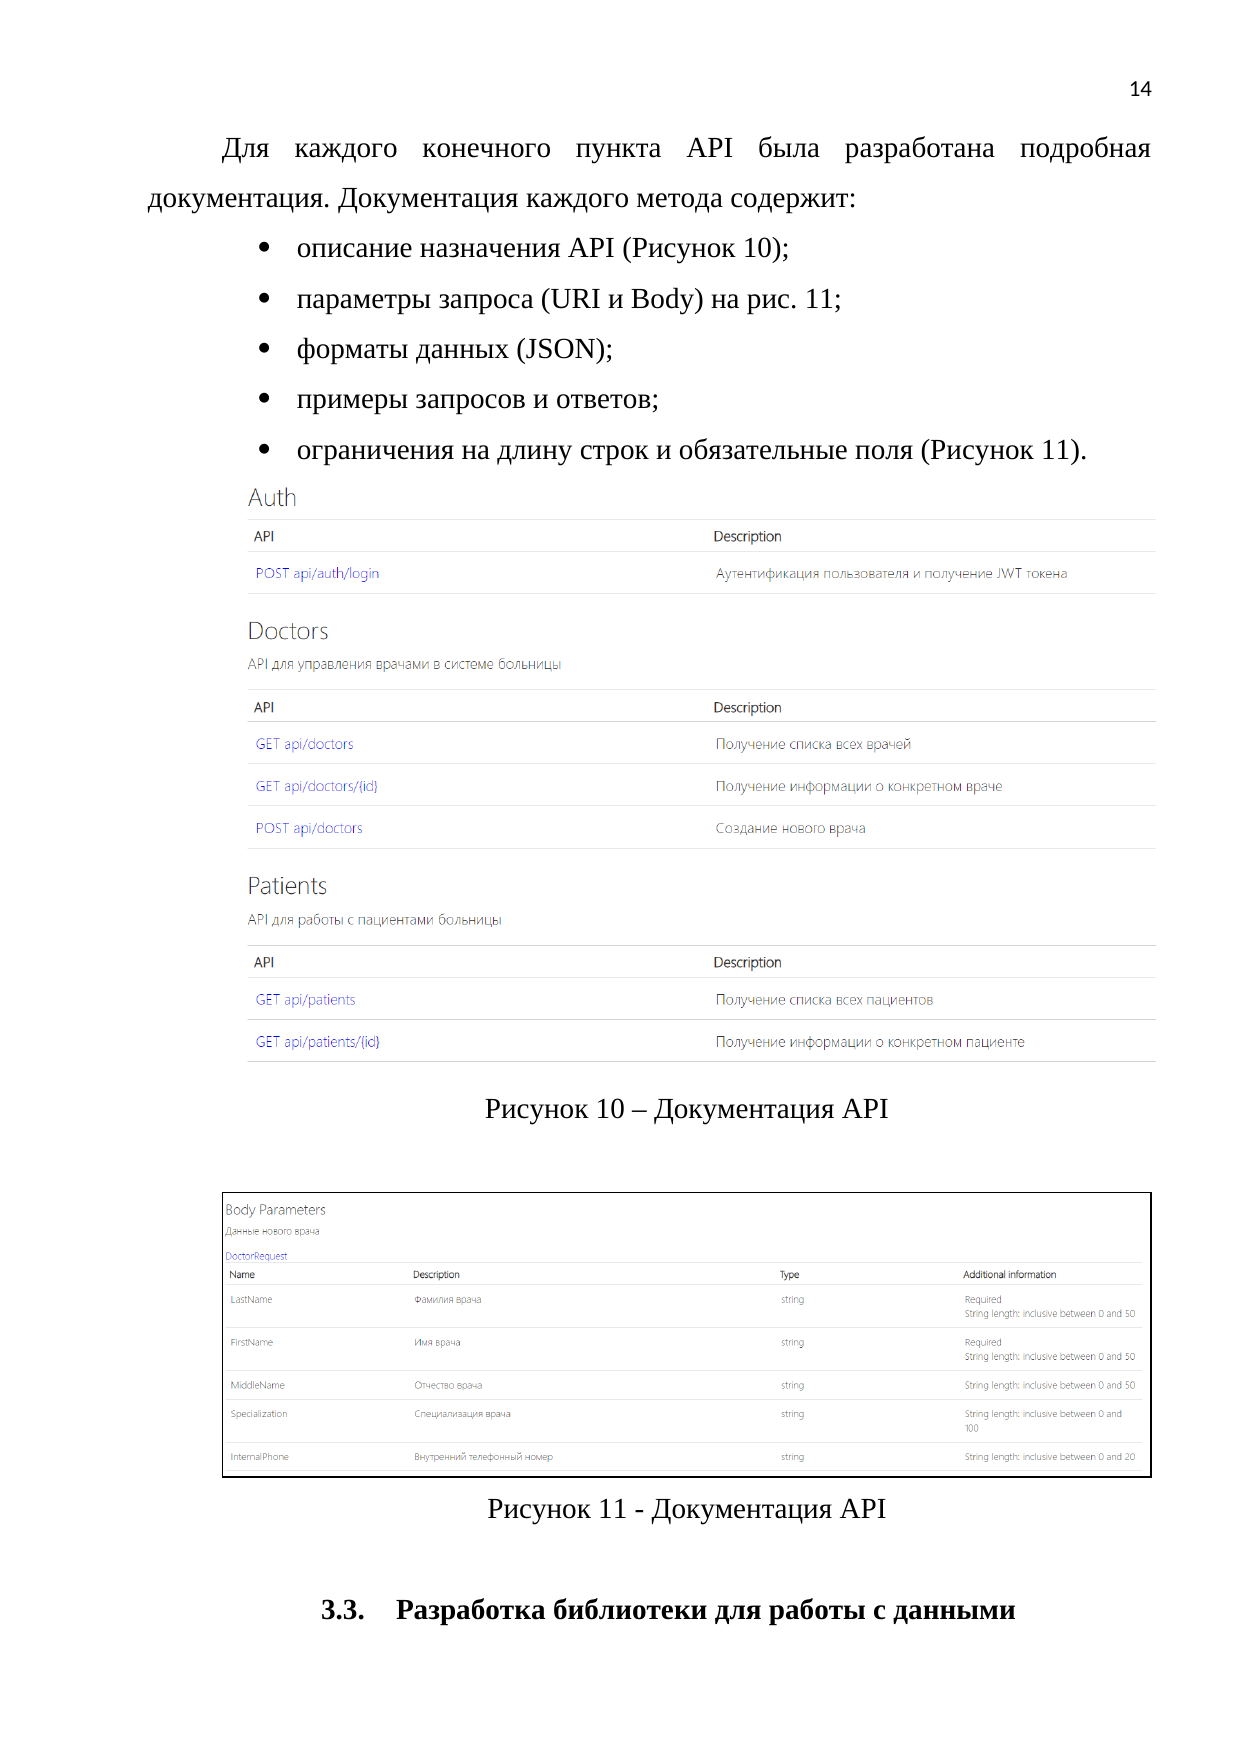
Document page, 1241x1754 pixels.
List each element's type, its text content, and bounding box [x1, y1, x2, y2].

list описание назначения API (Рисунок 10); [259, 230, 1152, 264]
list примеры запросов и ответов; [259, 382, 1152, 415]
list параметры запроса (URI и Body) на рис. 11; [259, 281, 1152, 314]
text Рисунок 11 - Документация API [148, 1492, 1152, 1525]
text Для каждого конечного пункта API была разработана подробная документация. Документация каждого метода содержит: [148, 130, 1152, 214]
list Разработка библиотеки для работы с данными [185, 1592, 1152, 1626]
list форматы данных (JSON); [259, 331, 1152, 365]
picture [221, 482, 1157, 1078]
picture [223, 1193, 1150, 1476]
list ограничения на длину строк и обязательные поля (Рисунок 11). [259, 432, 1152, 466]
text Рисунок 10 – Документация API [148, 1091, 1152, 1125]
